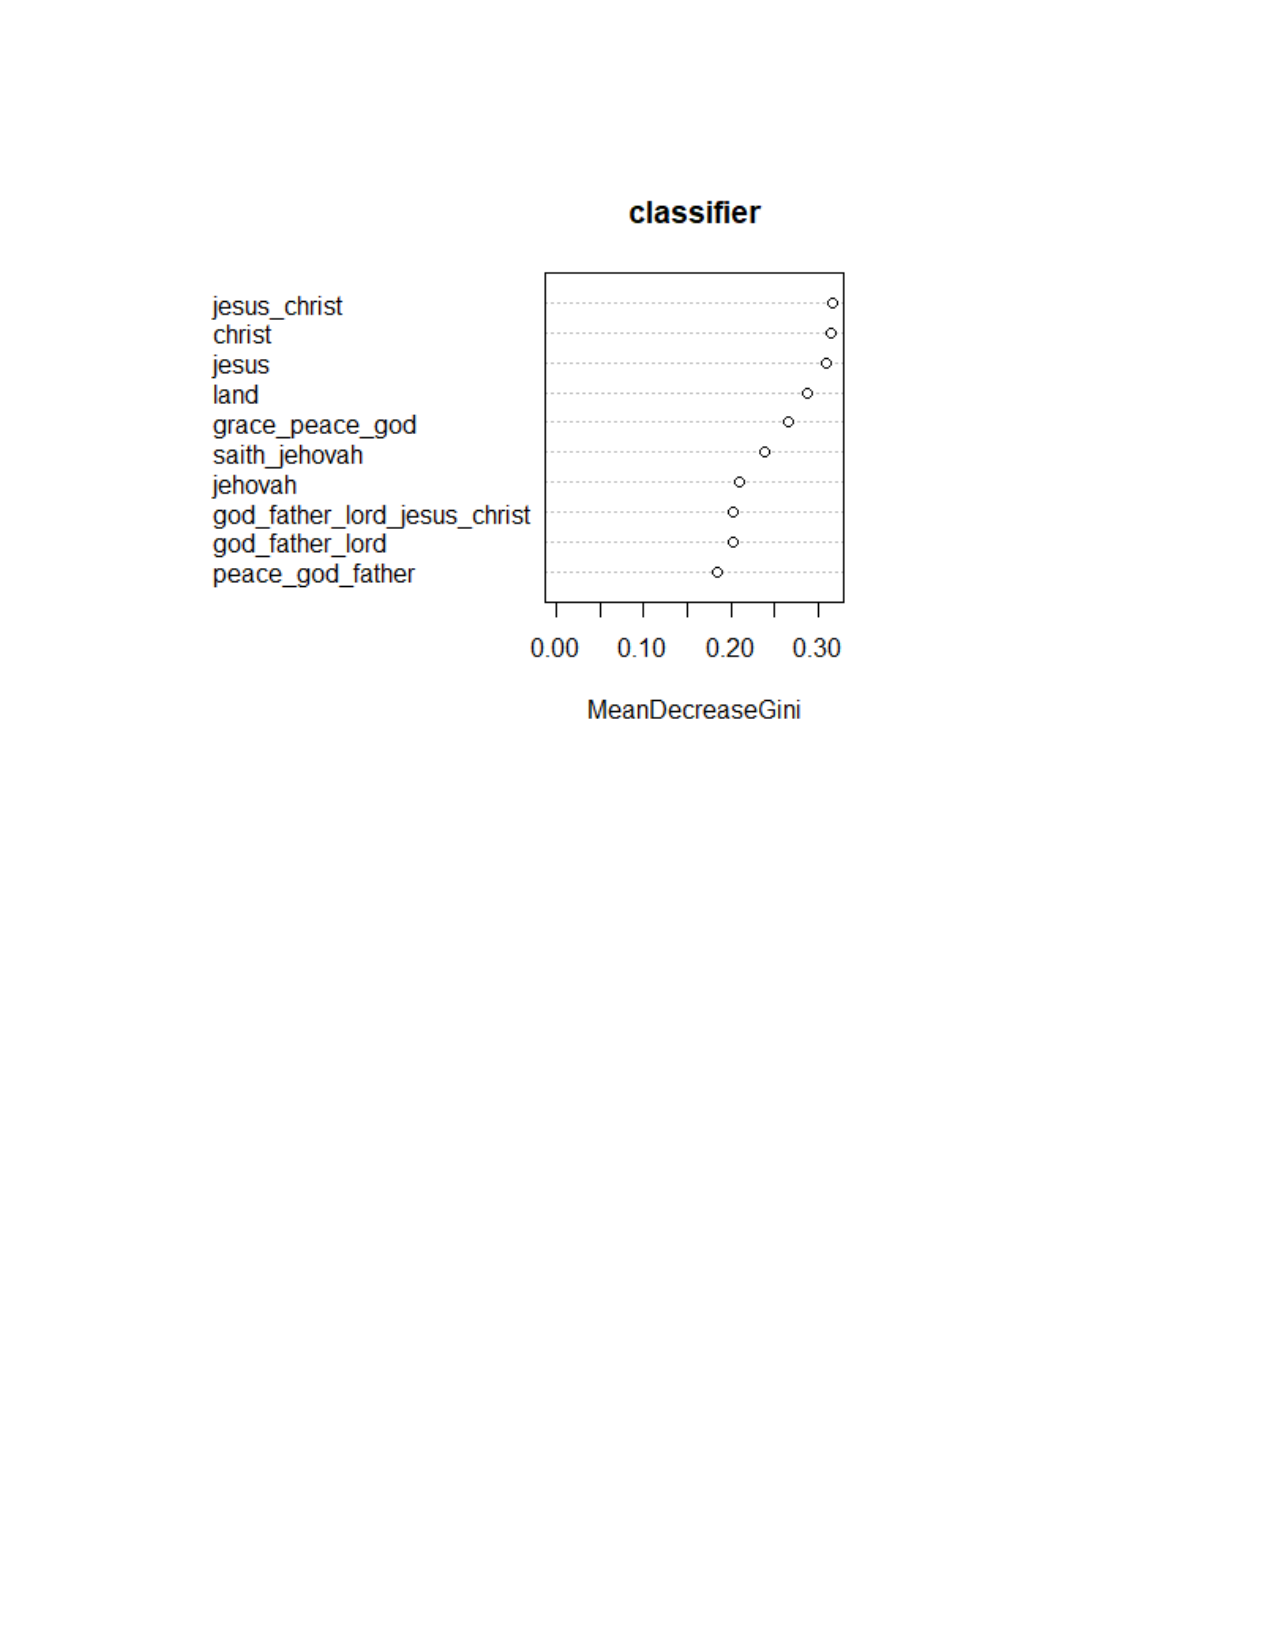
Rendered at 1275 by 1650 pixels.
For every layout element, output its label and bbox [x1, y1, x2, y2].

picture [150, 150, 908, 757]
